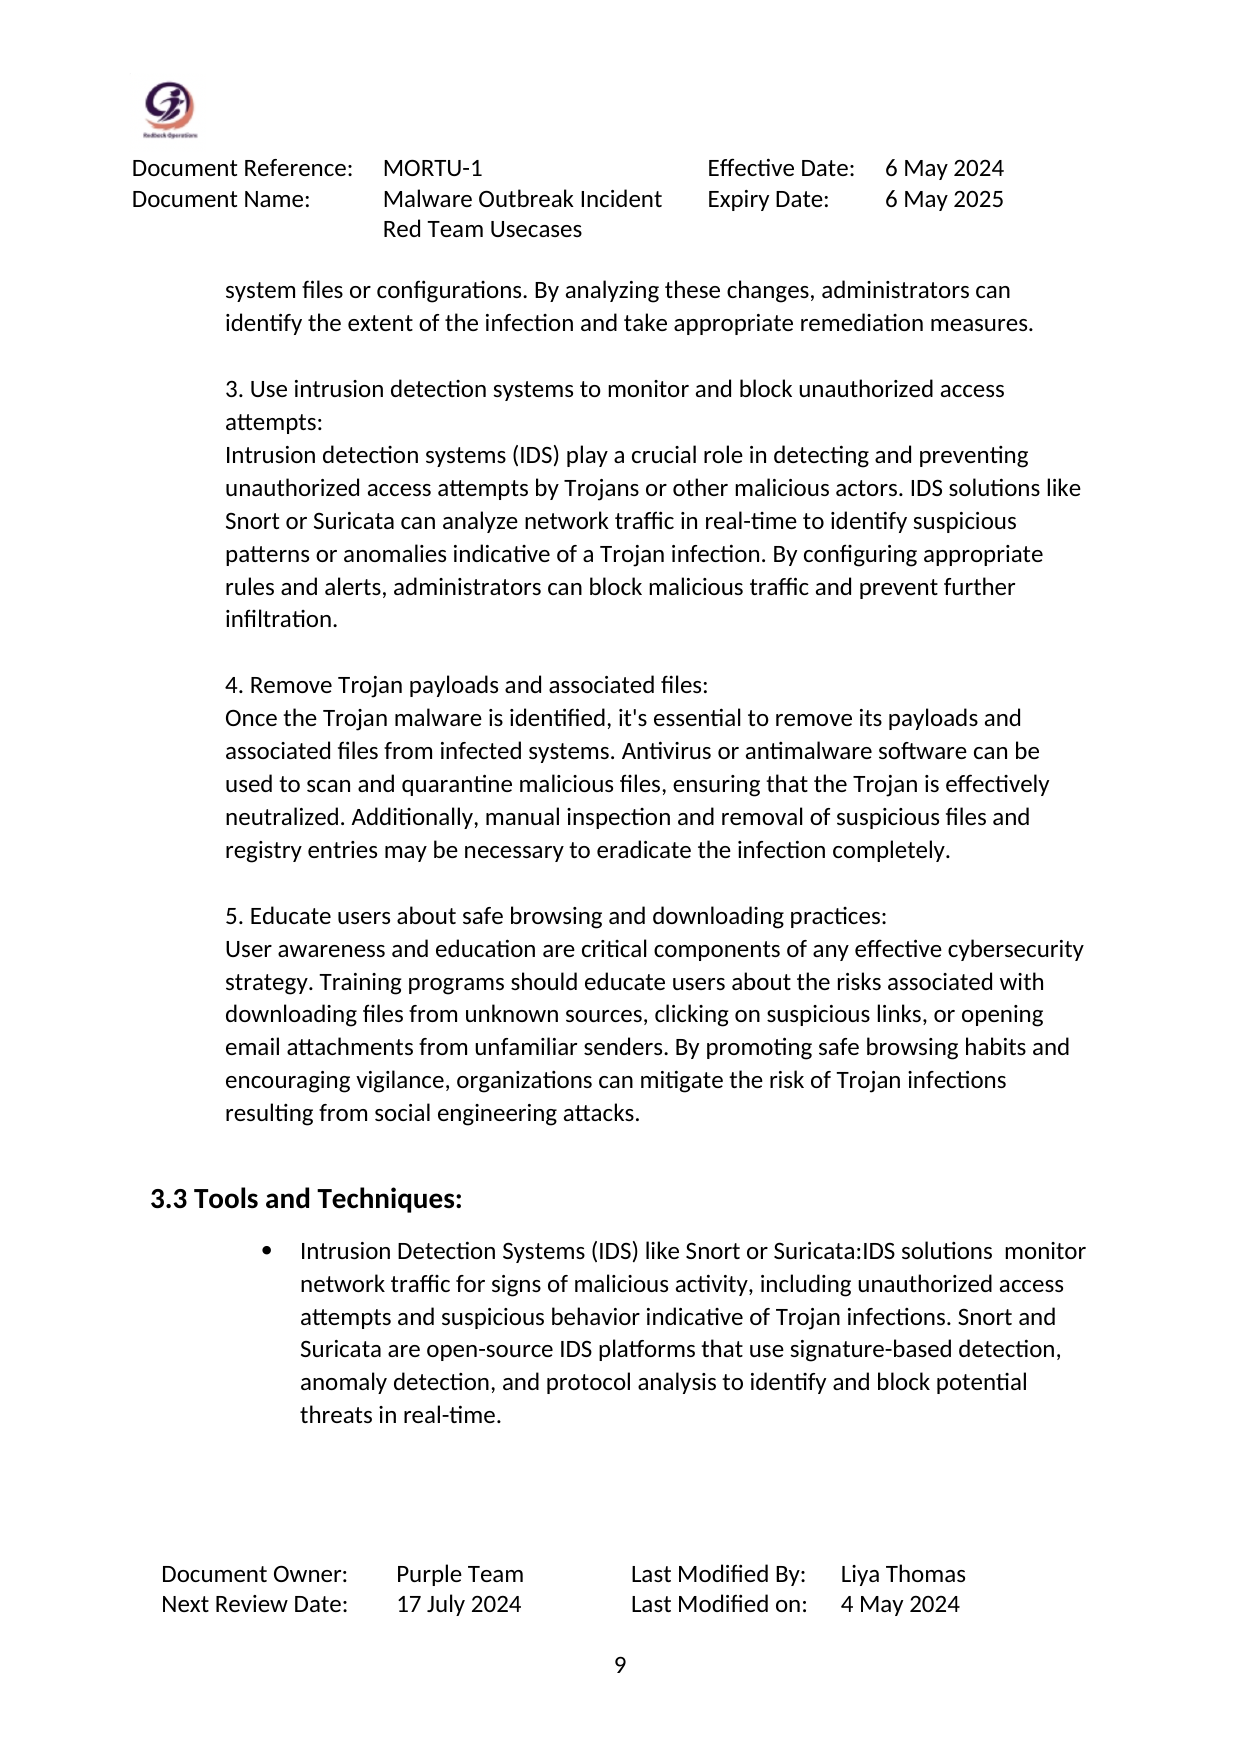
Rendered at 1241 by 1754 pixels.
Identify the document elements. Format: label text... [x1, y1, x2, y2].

subtitle 3.3 Tools and Techniques: [150, 1180, 1090, 1215]
list User awareness and education are critical components of any effective cybersecurity strategy. Training programs should educate users about the risks associated with downloading files from unknown sources, clicking on suspicious links, or opening email attachments from unfamiliar senders. By promoting safe browsing habits and encouraging vigilance, organizations can mitigate the risk of Trojan infections resulting from social engineering attacks. [225, 933, 1090, 1128]
list Intrusion Detection Systems (IDS) like Snort or Suricata:IDS solutions monitor network traffic for signs of malicious activity, including unauthorized access attempts and suspicious behavior indicative of Trojan infections. Snort and Suricata are open-source IDS platforms that use signature-based detection, anomaly detection, and protocol analysis to identify and block potential threats in real-time. [262, 1235, 1090, 1430]
list 4. Remove Trojan payloads and associated files: [225, 669, 1090, 700]
list Once the Trojan malware is identified, it's essential to remove its payloads and associated files from infected systems. Antivirus or antimalware software can be used to scan and quarantine malicious files, ensuring that the Trojan is effectively neutralized. Additionally, manual inspection and removal of suspicious files and registry entries may be necessary to eradicate the infection completely. [225, 702, 1090, 864]
list 5. Educate users about safe browsing and downloading practices: [225, 900, 1090, 930]
list Intrusion detection systems (IDS) play a crucial role in detecting and preventing unauthorized access attempts by Trojans or other malicious actors. IDS solutions like Snort or Suricata can analyze network traffic in real-time to identify suspicious patterns or anomalies indicative of a Trojan infection. By configuring appropriate rules and alerts, administrators can block malicious traffic and prevent further infiltration. [225, 439, 1090, 634]
list 3. Use intrusion detection systems to monitor and block unauthorized access attempts: [225, 373, 1090, 437]
picture [129, 73, 206, 151]
